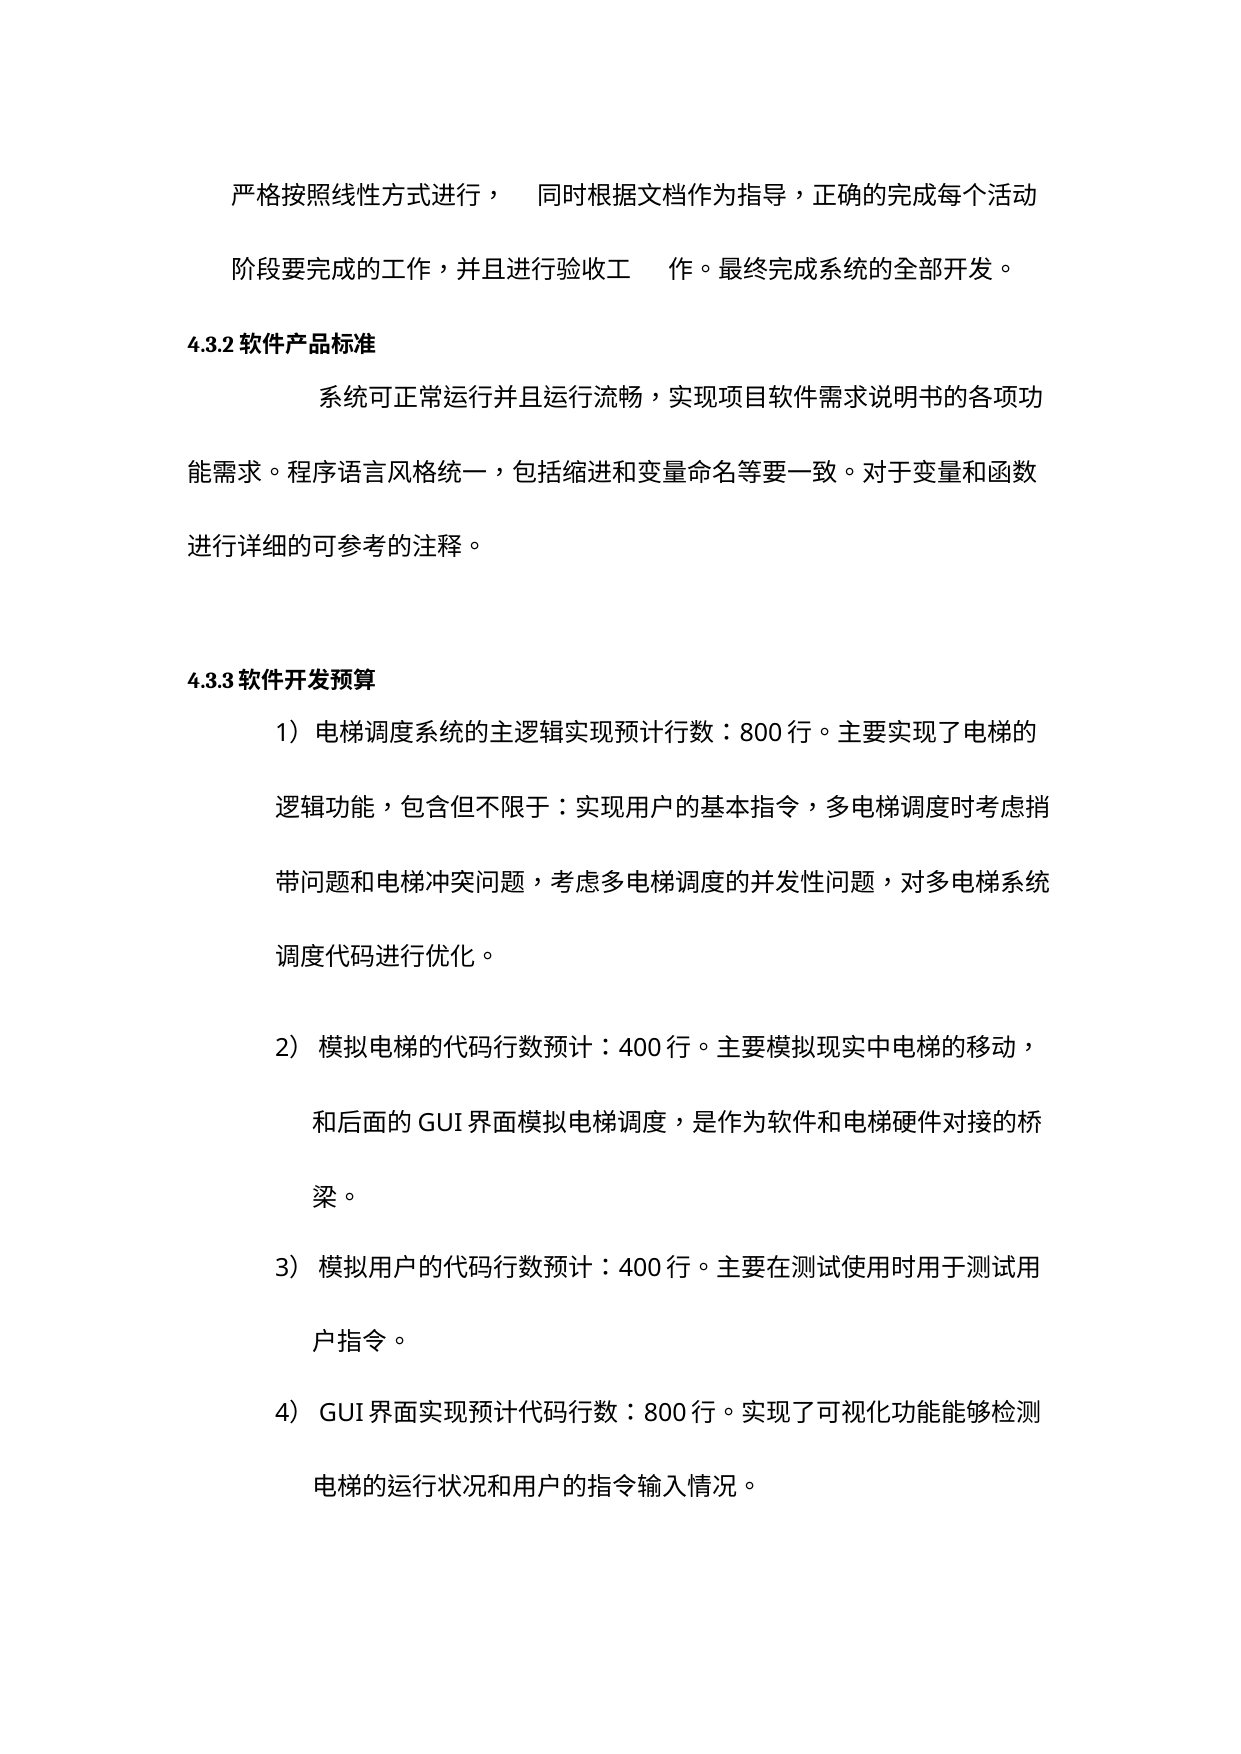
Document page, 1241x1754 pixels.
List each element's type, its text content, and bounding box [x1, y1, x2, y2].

list 模拟用户的代码行数预计：400行。主要在测试使用时用于测试用户指令。 [275, 1234, 1053, 1374]
text 1）电梯调度系统的主逻辑实现预计行数：800行。主要实现了电梯的逻辑功能，包含但不限于：实现用户的基本指令，多电梯调度时考虑捎带问题和电梯冲突问题，考虑多电梯调度的并发性问题，对多电梯系统调度代码进行优化。 [275, 699, 1053, 988]
list GUI界面实现预计代码行数：800行。实现了可视化功能能够检测电梯的运行状况和用户的指令输入情况。 [275, 1379, 1053, 1518]
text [231, 162, 1053, 302]
subtitle 4.3.3软件开发预算 [187, 663, 1053, 695]
text 系统可正常运行并且运行流畅，实现项目软件需求说明书的各项功能需求。程序语言风格统一，包括缩进和变量命名等要一致。对于变量和函数进行详细的可参考的注释。 [187, 364, 1053, 578]
subtitle 4.3.2 软件产品标准 [187, 328, 1053, 360]
list 模拟电梯的代码行数预计：400行。主要模拟现实中电梯的移动，和后面的GUI界面模拟电梯调度，是作为软件和电梯硬件对接的桥梁。 [275, 1014, 1053, 1229]
